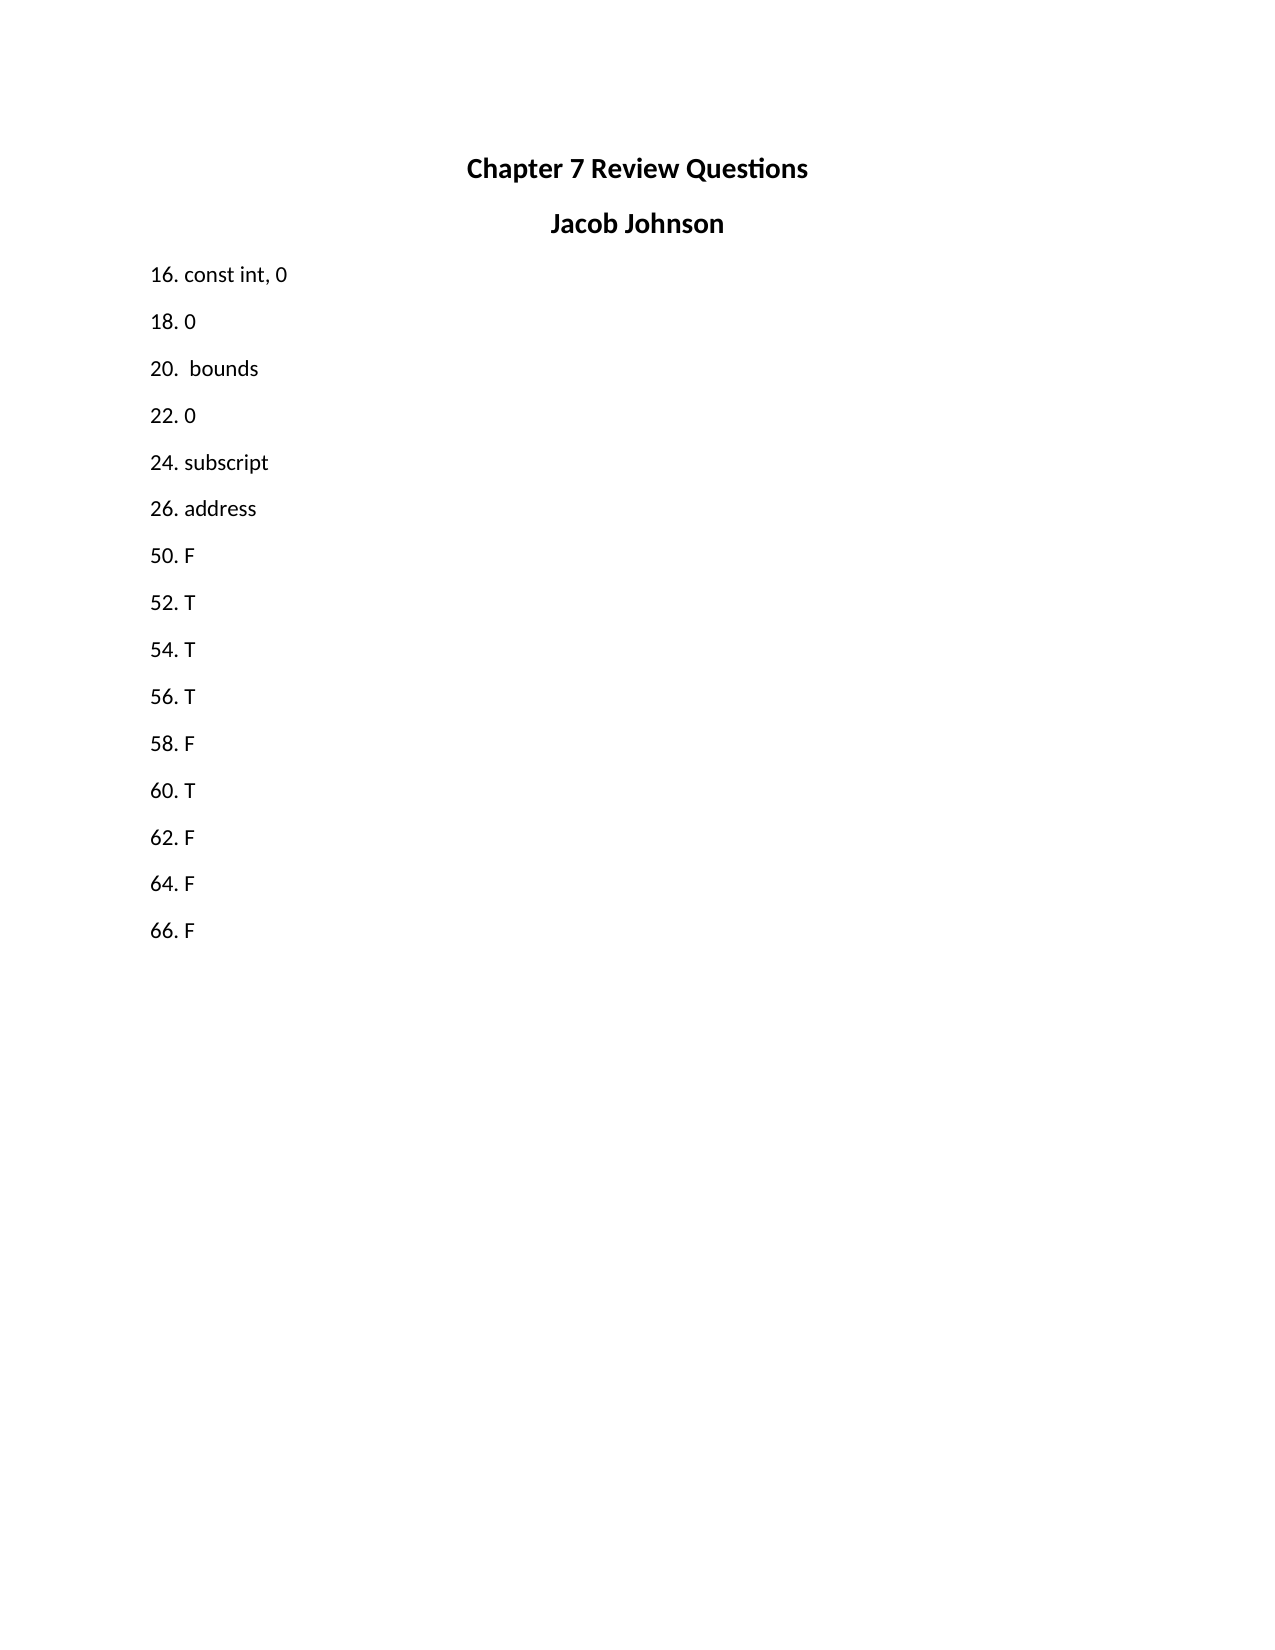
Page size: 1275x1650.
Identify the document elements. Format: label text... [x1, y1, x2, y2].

text 58. F [150, 729, 1125, 757]
text 60. T [150, 776, 1125, 804]
text Jacob Johnson [150, 205, 1125, 241]
text 22. 0 [150, 401, 1125, 429]
text 50. F [150, 541, 1125, 569]
text 20. bounds [150, 354, 1125, 382]
text 26. address [150, 494, 1125, 523]
text 62. F [150, 823, 1125, 851]
text 54. T [150, 635, 1125, 663]
text 24. subscript [150, 448, 1125, 476]
text 66. F [150, 916, 1125, 944]
text 56. T [150, 682, 1125, 710]
text 52. T [150, 588, 1125, 616]
text Chapter 7 Review Questions [150, 150, 1125, 186]
text 16. const int, 0 [150, 260, 1125, 288]
text 64. F [150, 869, 1125, 898]
text 18. 0 [150, 307, 1125, 335]
